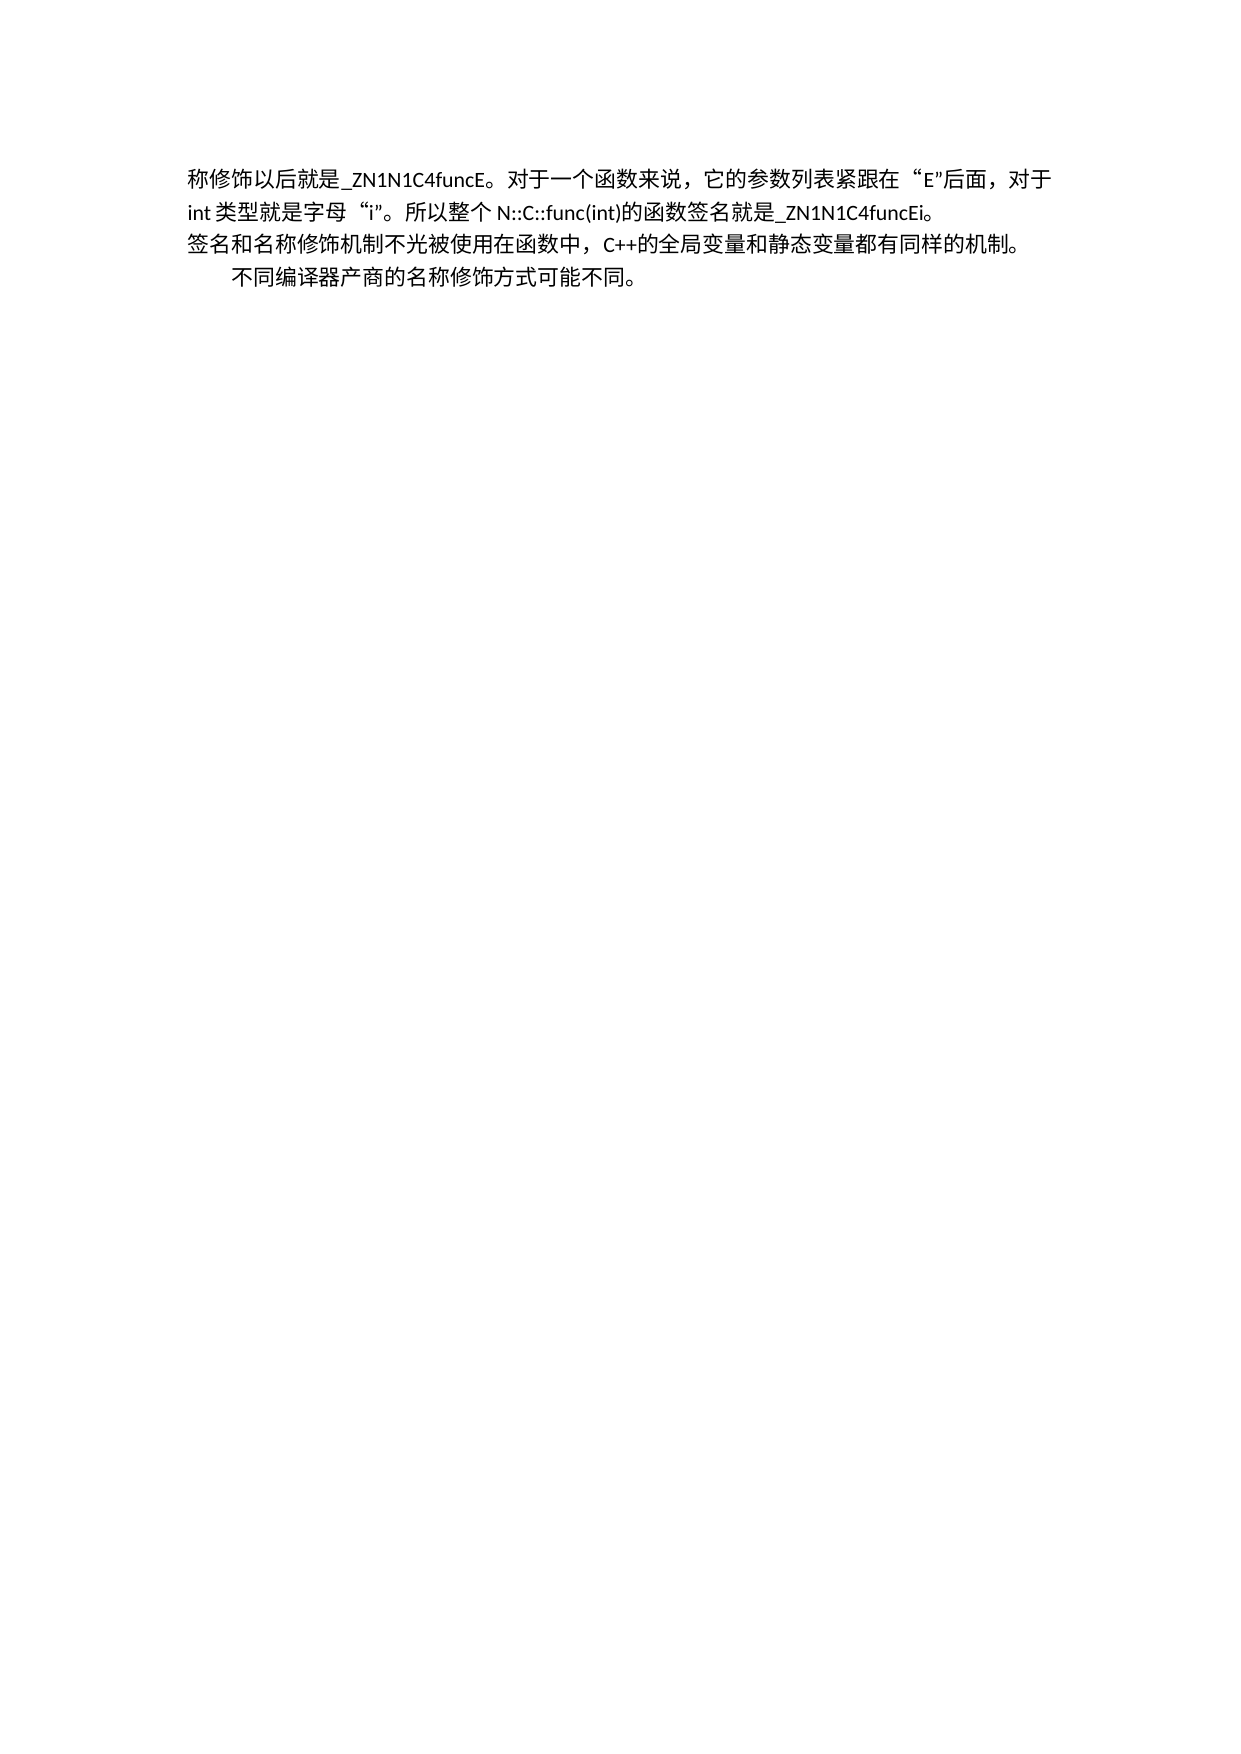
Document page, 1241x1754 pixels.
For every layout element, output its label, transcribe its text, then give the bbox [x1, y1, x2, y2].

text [187, 162, 1053, 227]
text 签名和名称修饰机制不光被使用在函数中，C++的全局变量和静态变量都有同样的机制。 [187, 227, 1053, 259]
text 不同编译器产商的名称修饰方式可能不同。 [187, 259, 1053, 292]
